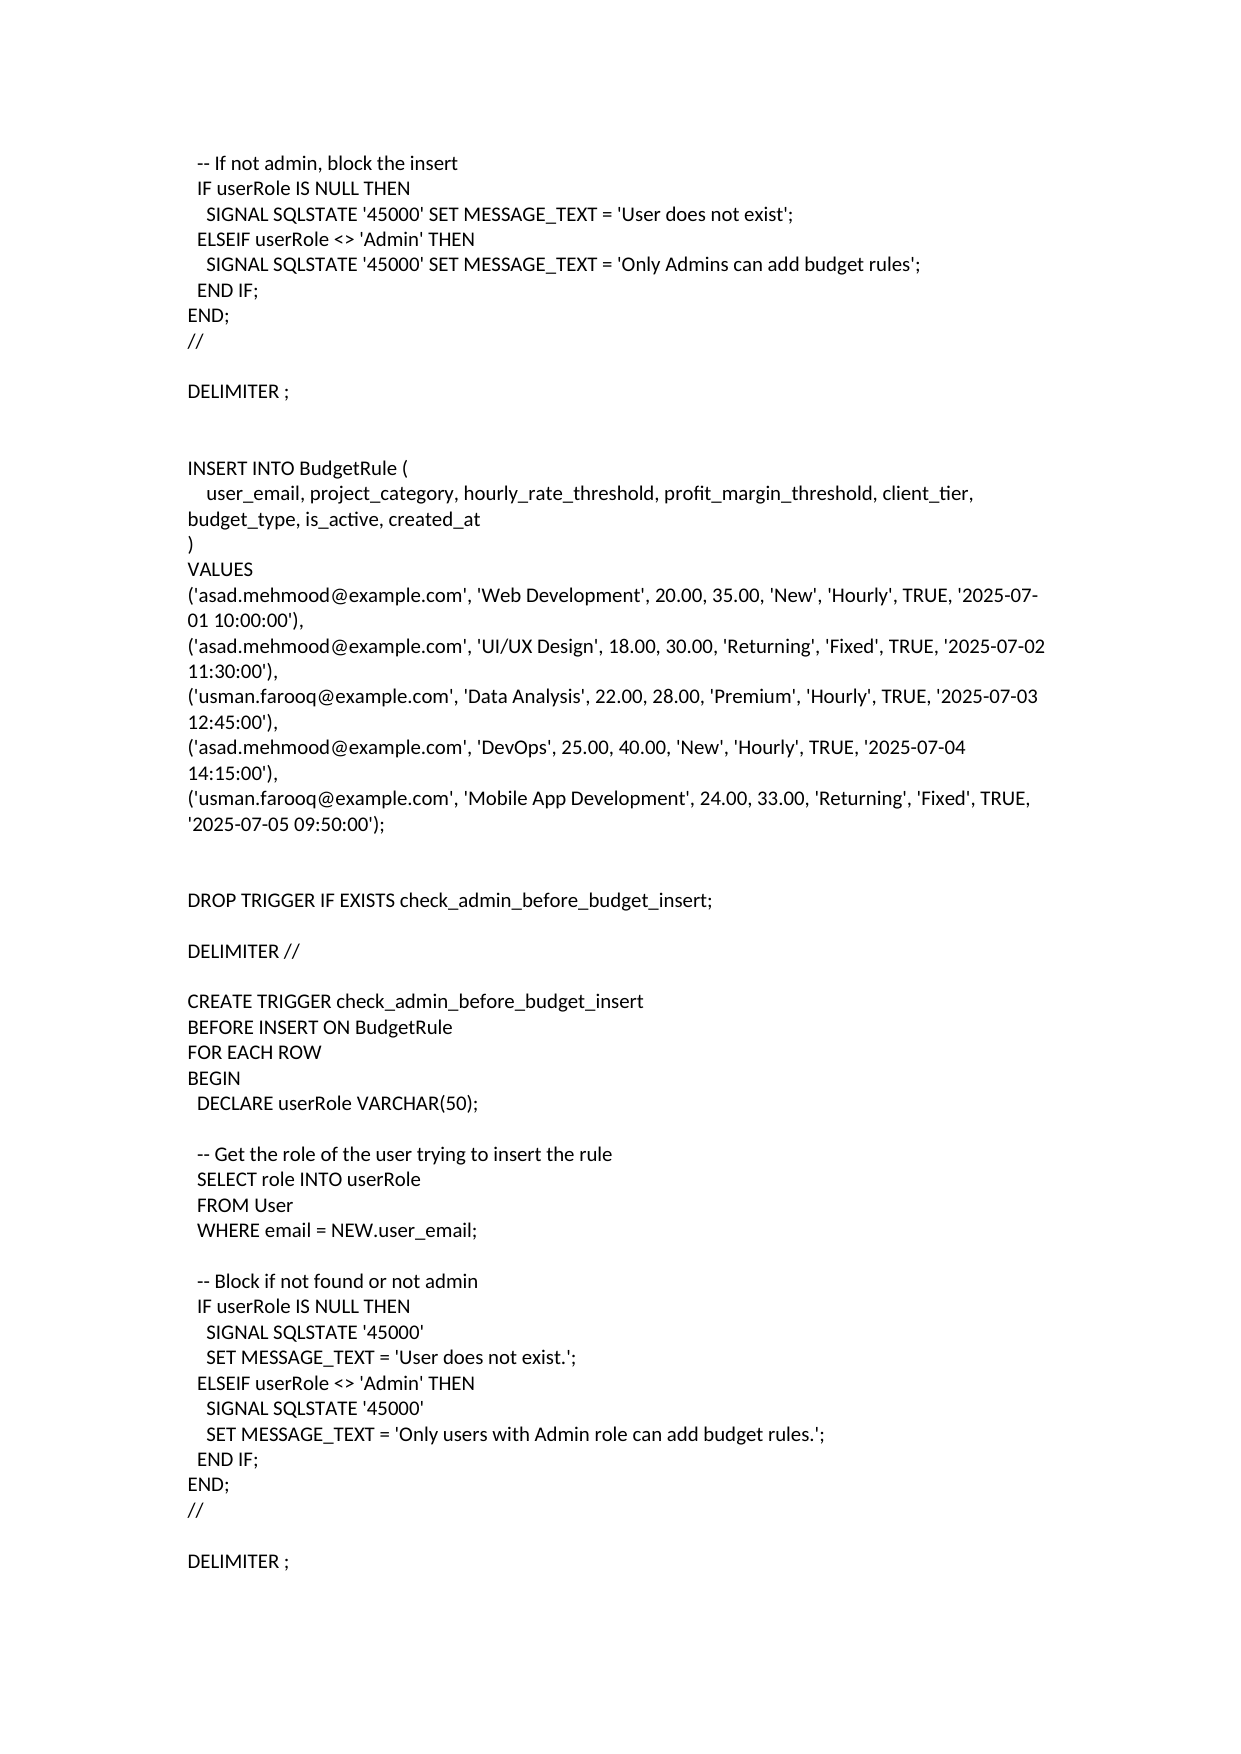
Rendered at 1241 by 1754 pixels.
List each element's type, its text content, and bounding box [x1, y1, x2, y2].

text -- Get the role of the user trying to insert the rule [187, 1141, 1053, 1167]
text FOR EACH ROW [187, 1039, 1053, 1065]
text DROP TRIGGER IF EXISTS check_admin_before_budget_insert; [187, 887, 1053, 912]
text ('asad.mehmood@example.com', 'DevOps', 25.00, 40.00, 'New', 'Hourly', TRUE, '2025-07-04 14:15:00'), [187, 734, 1053, 785]
text DELIMITER ; [187, 379, 1053, 404]
text // [187, 1497, 1053, 1522]
text INSERT INTO BudgetRule ( [187, 455, 1053, 480]
text ELSEIF userRole <> 'Admin' THEN [187, 226, 1053, 252]
text ELSEIF userRole <> 'Admin' THEN [187, 1370, 1053, 1395]
text SET MESSAGE_TEXT = 'User does not exist.'; [187, 1344, 1053, 1370]
text ('asad.mehmood@example.com', 'Web Development', 20.00, 35.00, 'New', 'Hourly', TRUE, '2025-07-01 10:00:00'), [187, 582, 1053, 633]
text SIGNAL SQLSTATE '45000' SET MESSAGE_TEXT = 'Only Admins can add budget rules'; [187, 252, 1053, 277]
text VALUES [187, 557, 1053, 582]
text -- If not admin, block the insert [187, 150, 1053, 175]
text SIGNAL SQLSTATE '45000' [187, 1319, 1053, 1344]
text ('usman.farooq@example.com', 'Mobile App Development', 24.00, 33.00, 'Returning', 'Fixed', TRUE, '2025-07-05 09:50:00'); [187, 785, 1053, 836]
text DELIMITER // [187, 938, 1053, 963]
text ('usman.farooq@example.com', 'Data Analysis', 22.00, 28.00, 'Premium', 'Hourly', TRUE, '2025-07-03 12:45:00'), [187, 684, 1053, 734]
text SIGNAL SQLSTATE '45000' [187, 1395, 1053, 1421]
text // [187, 328, 1053, 353]
text BEFORE INSERT ON BudgetRule [187, 1014, 1053, 1039]
text user_email, project_category, hourly_rate_threshold, profit_margin_threshold, client_tier, budget_type, is_active, created_at [187, 480, 1053, 531]
text DELIMITER ; [187, 1548, 1053, 1573]
text CREATE TRIGGER check_admin_before_budget_insert [187, 989, 1053, 1014]
text FROM User [187, 1192, 1053, 1217]
text SET MESSAGE_TEXT = 'Only users with Admin role can add budget rules.'; [187, 1421, 1053, 1446]
text END IF; [187, 277, 1053, 302]
text ) [187, 531, 1053, 557]
text BEGIN [187, 1065, 1053, 1090]
text END IF; [187, 1446, 1053, 1472]
text END; [187, 302, 1053, 328]
text END; [187, 1472, 1053, 1497]
text ('asad.mehmood@example.com', 'UI/UX Design', 18.00, 30.00, 'Returning', 'Fixed', TRUE, '2025-07-02 11:30:00'), [187, 633, 1053, 684]
text IF userRole IS NULL THEN [187, 175, 1053, 201]
text IF userRole IS NULL THEN [187, 1294, 1053, 1319]
text WHERE email = NEW.user_email; [187, 1217, 1053, 1243]
text SIGNAL SQLSTATE '45000' SET MESSAGE_TEXT = 'User does not exist'; [187, 201, 1053, 226]
text SELECT role INTO userRole [187, 1167, 1053, 1192]
text DECLARE userRole VARCHAR(50); [187, 1090, 1053, 1116]
text -- Block if not found or not admin [187, 1268, 1053, 1294]
